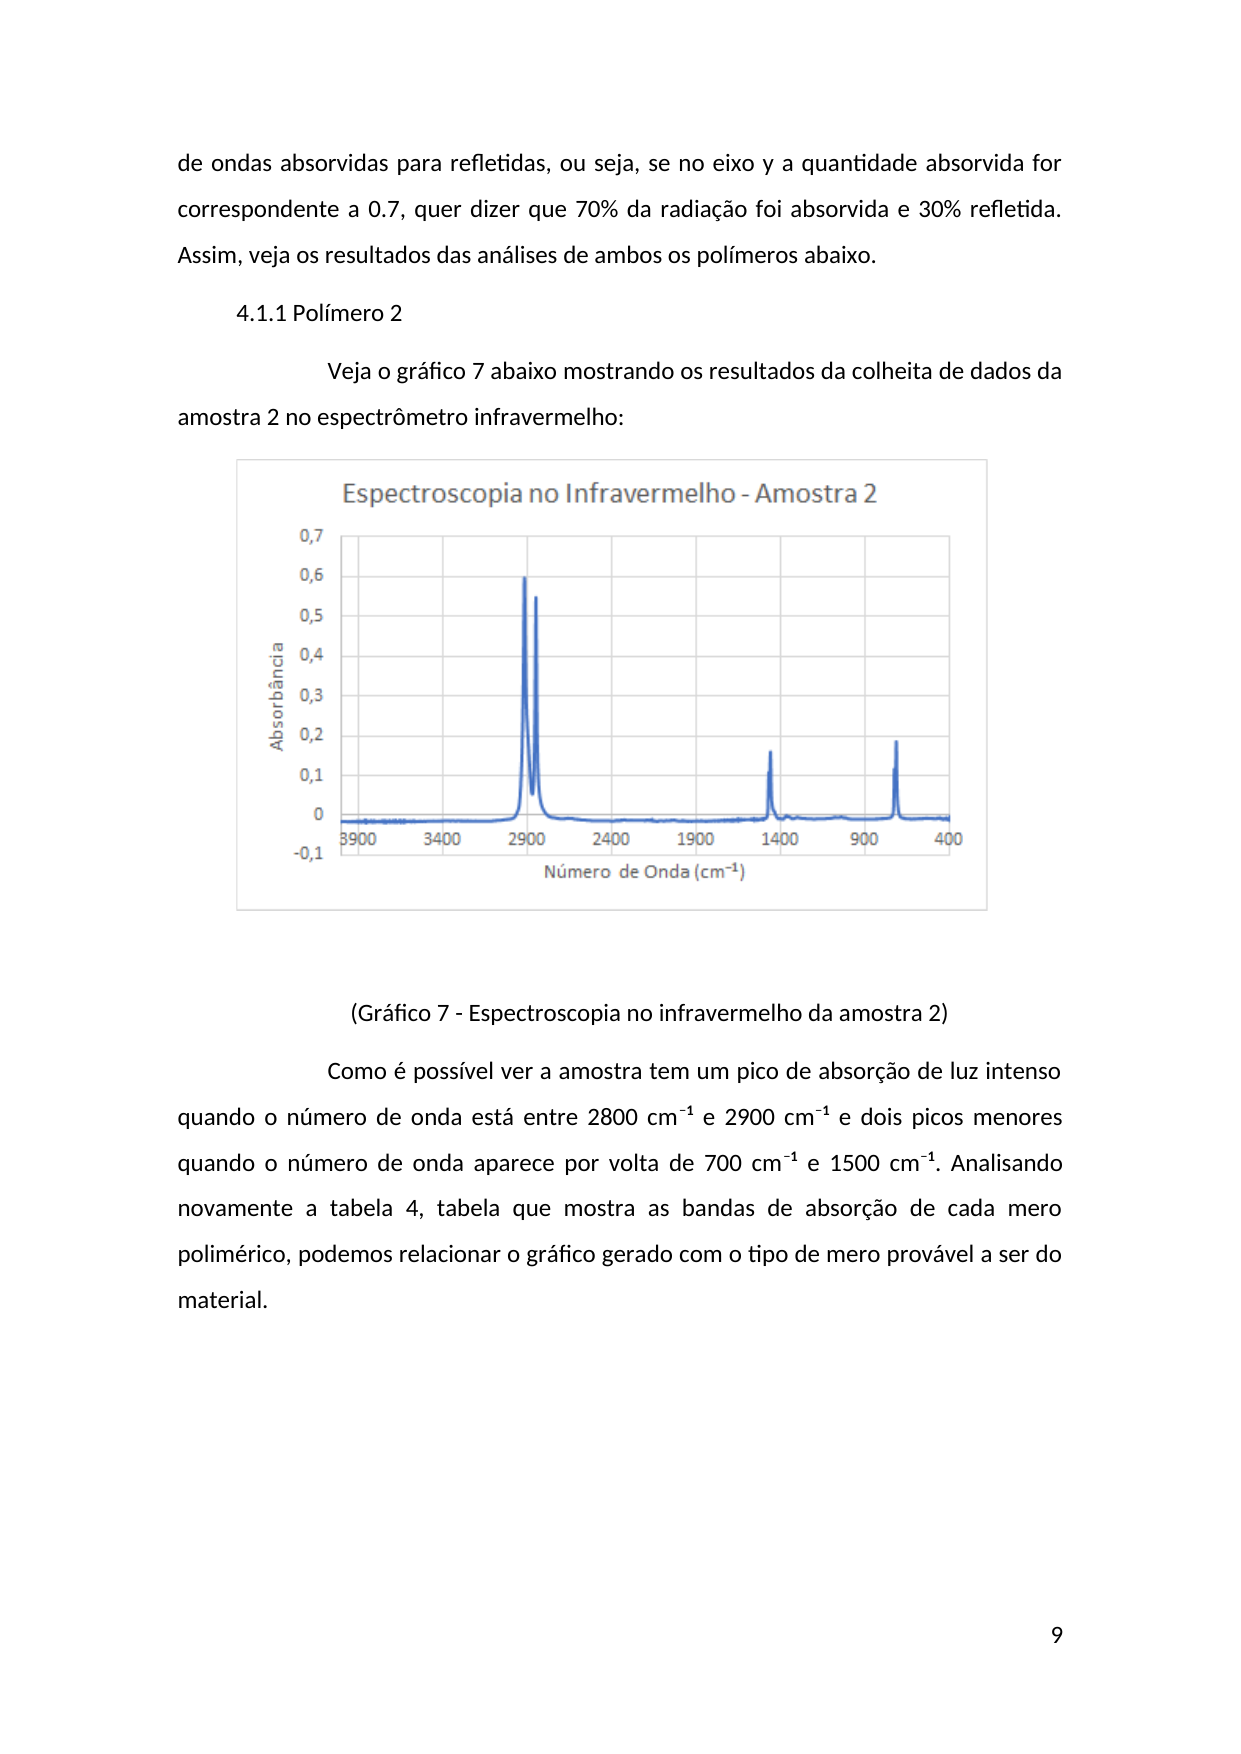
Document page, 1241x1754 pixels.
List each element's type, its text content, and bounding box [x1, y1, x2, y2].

text 4.1.1 Polímero 2 [177, 297, 1063, 328]
text Como é possível ver a amostra tem um pico de absorção de luz intenso quando o número de onda está entre 2800 cm−1 e 2900 cm−1 e dois picos menores quando o número de onda aparece por volta de 700 cm−1 e 1500 cm−1. Analisando novamente a tabela 4, tabela que mostra as bandas de absorção de cada mero polimérico, podemos relacionar o gráfico gerado com o tipo de mero provável a ser do material. [177, 1055, 1063, 1314]
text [177, 148, 1063, 269]
text (Gráfico 7 - Espectroscopia no infravermelho da amostra 2) [177, 997, 1063, 1027]
picture [236, 459, 988, 911]
text Veja o gráfico 7 abaixo mostrando os resultados da colheita de dados da amostra 2 no espectrômetro infravermelho: [177, 356, 1063, 432]
